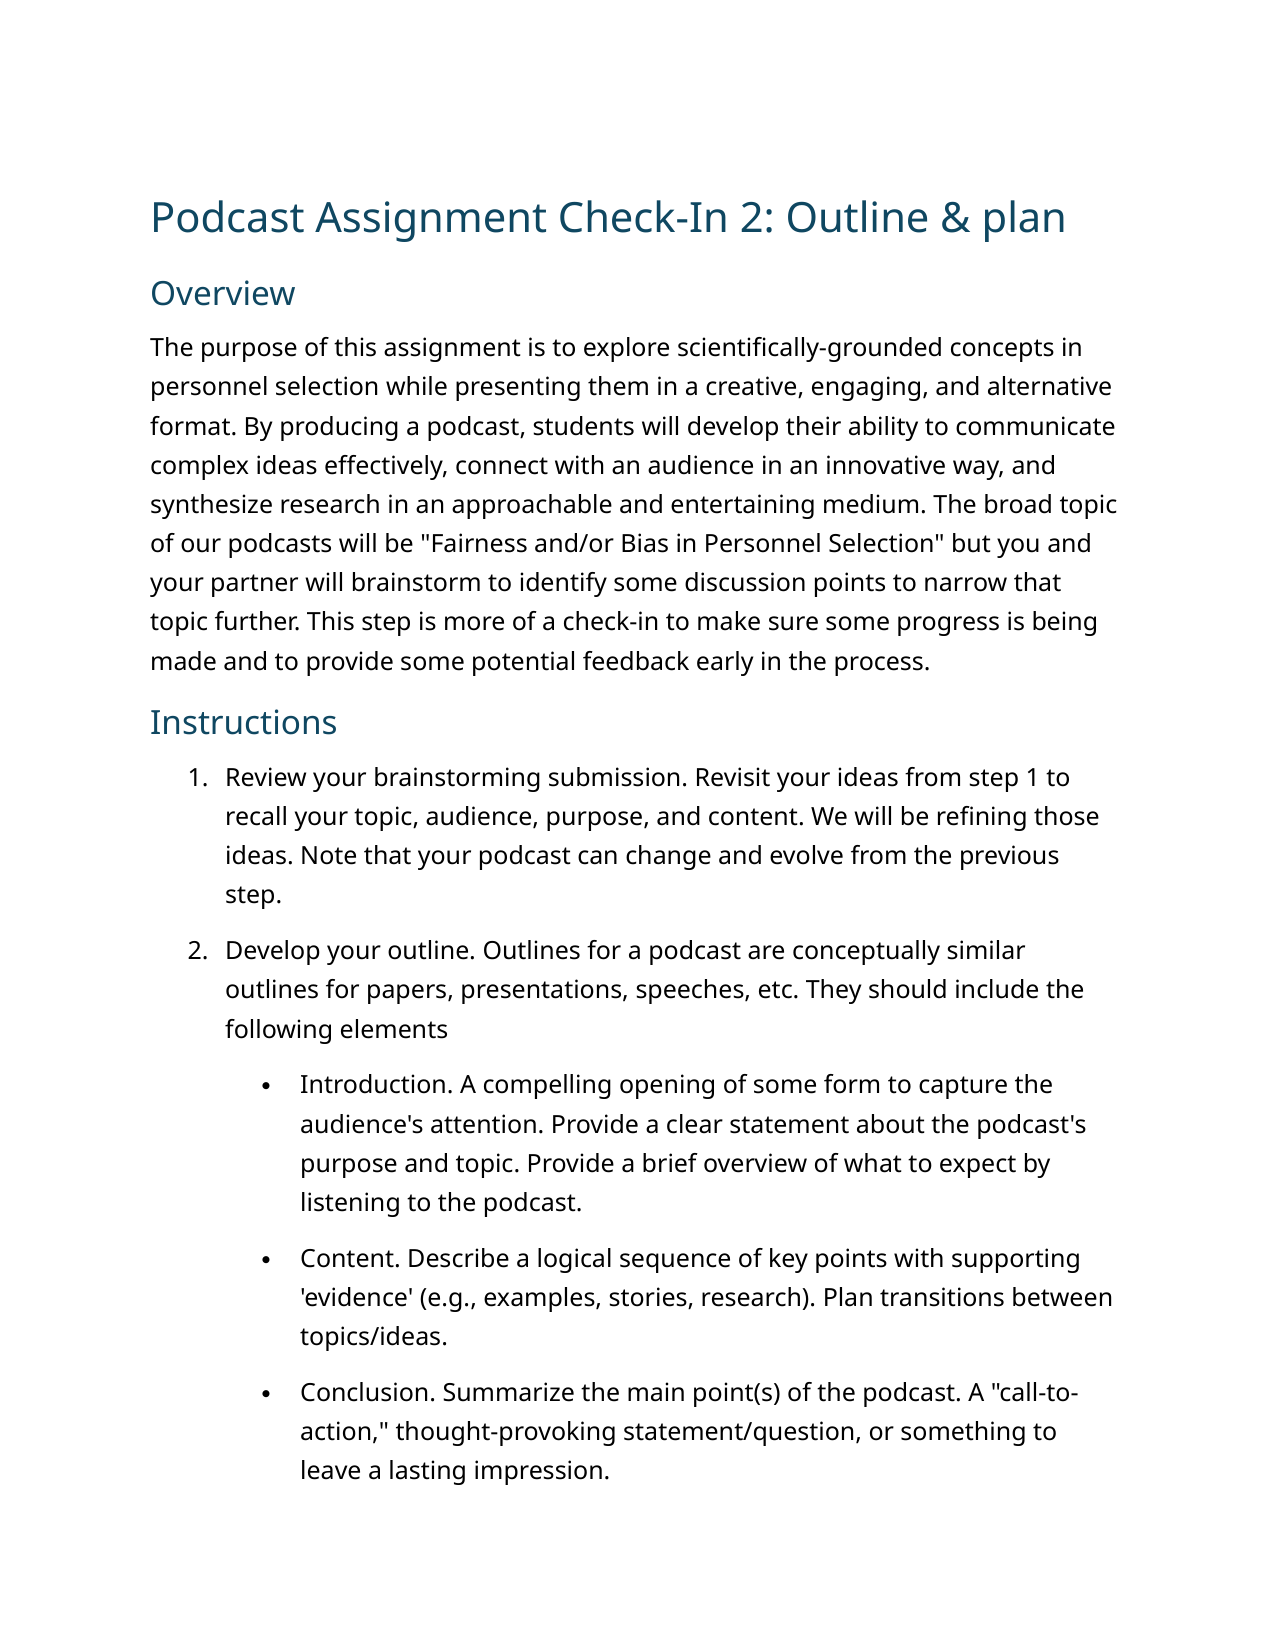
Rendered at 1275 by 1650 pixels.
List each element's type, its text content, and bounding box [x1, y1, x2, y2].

list Develop your outline. Outlines for a podcast are conceptually similar outlines for papers, presentations, speeches, etc. They should include the following elements [187, 933, 1125, 1045]
list Content. Describe a logical sequence of key points with supporting 'evidence' (e.g., examples, stories, research). Plan transitions between topics/ideas. [262, 1240, 1125, 1353]
subtitle Overview [150, 269, 1125, 315]
subtitle Instructions [150, 699, 1125, 744]
text The purpose of this assignment is to explore scientifically-grounded concepts in personnel selection while presenting them in a creative, engaging, and alternative format. By producing a podcast, students will develop their ability to communicate complex ideas effectively, connect with an audience in an innovative way, and synthesize research in an approachable and entertaining medium. The broad topic of our podcasts will be "Fairness and/or Bias in Personnel Selection" but you and your partner will brainstorm to identify some discussion points to narrow that topic further. This step is more of a check-in to make sure some progress is being made and to provide some potential feedback early in the process. [150, 330, 1125, 677]
list Conclusion. Summarize the main point(s) of the podcast. A "call-to-action," thought-provoking statement/question, or something to leave a lasting impression. [262, 1374, 1125, 1487]
list Introduction. A compelling opening of some form to capture the audience's attention. Provide a clear statement about the podcast's purpose and topic. Provide a brief overview of what to expect by listening to the podcast. [262, 1067, 1125, 1219]
list Review your brainstorming submission. Revisit your ideas from step 1 to recall your topic, audience, purpose, and content. We will be refining those ideas. Note that your podcast can change and evolve from the previous step. [187, 759, 1125, 911]
subtitle Podcast Assignment Check-In 2: Outline & plan [150, 187, 1125, 244]
